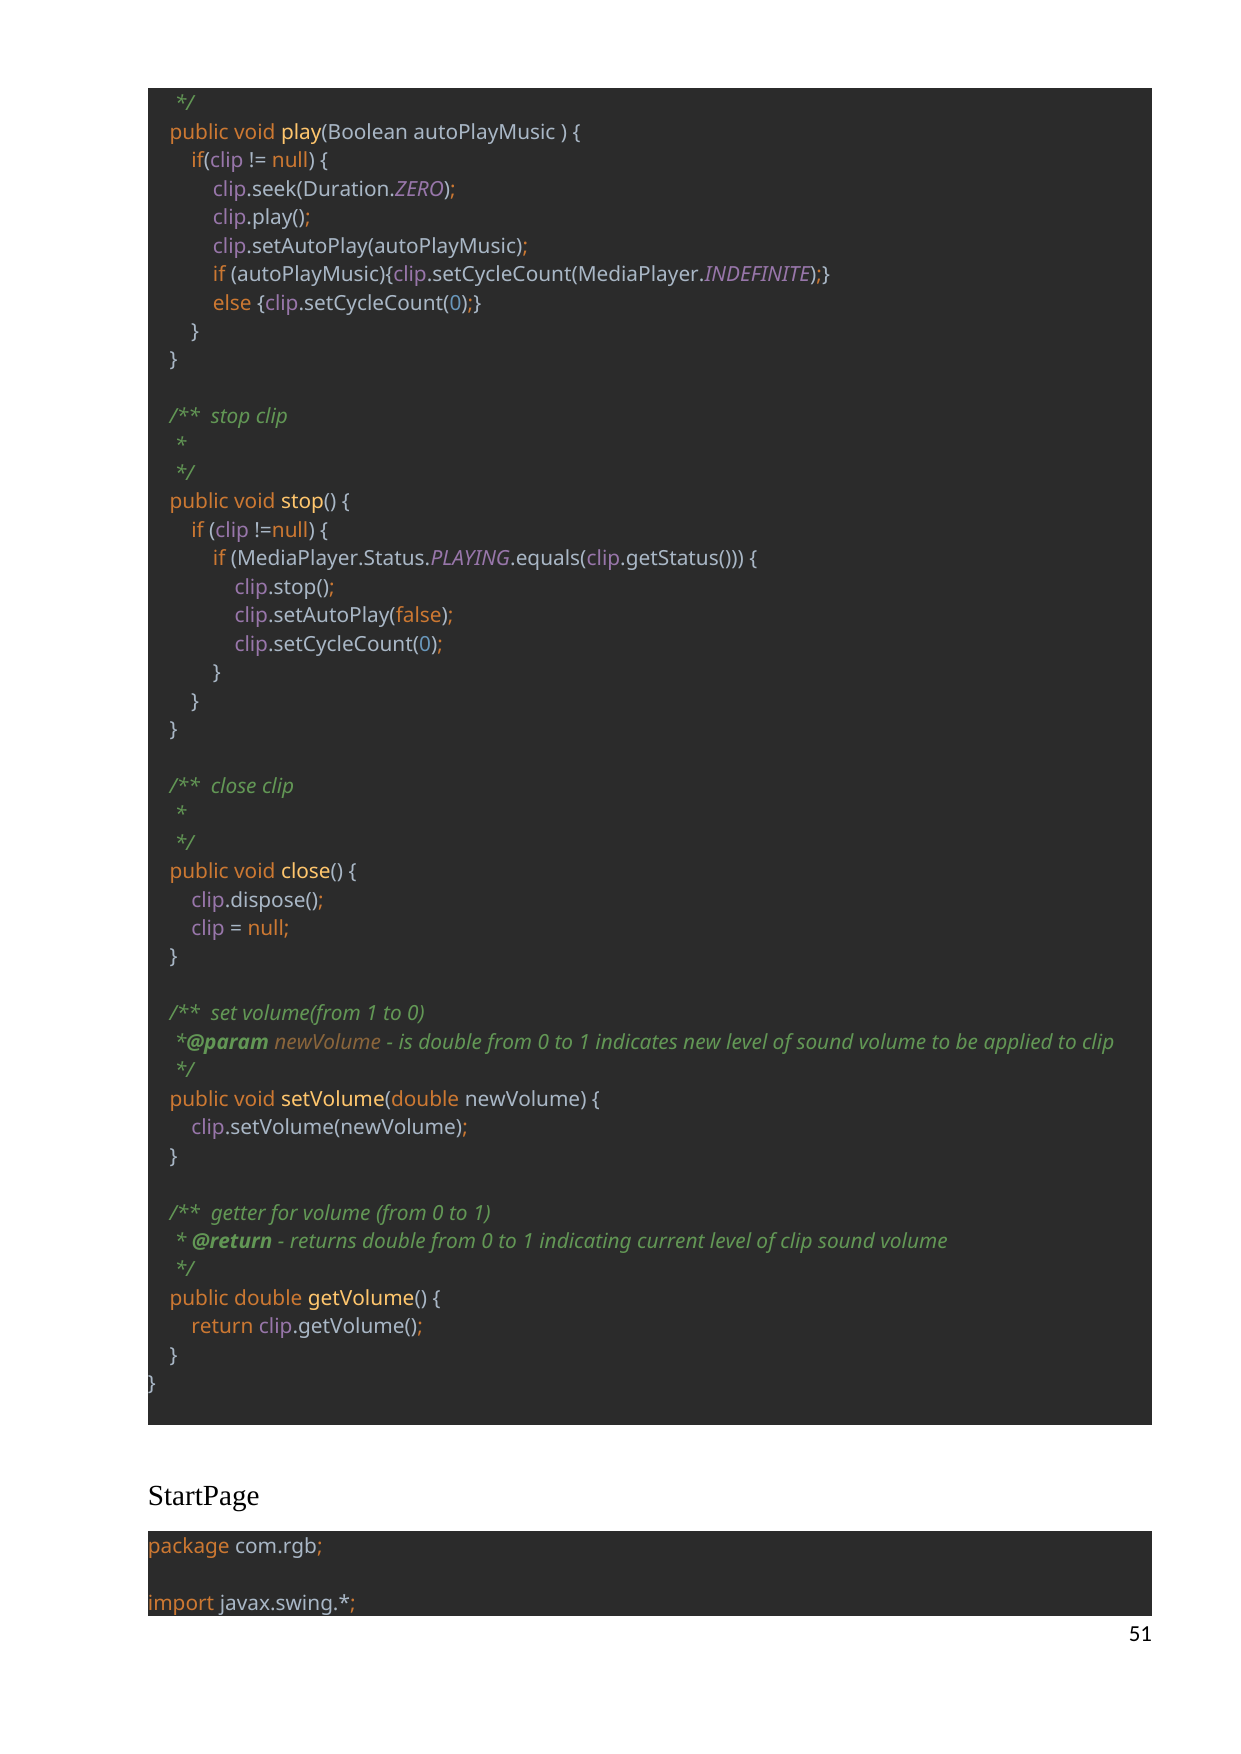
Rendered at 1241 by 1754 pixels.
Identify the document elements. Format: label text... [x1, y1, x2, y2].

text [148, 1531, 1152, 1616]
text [148, 88, 1152, 1397]
text StartPage [148, 1478, 1152, 1511]
